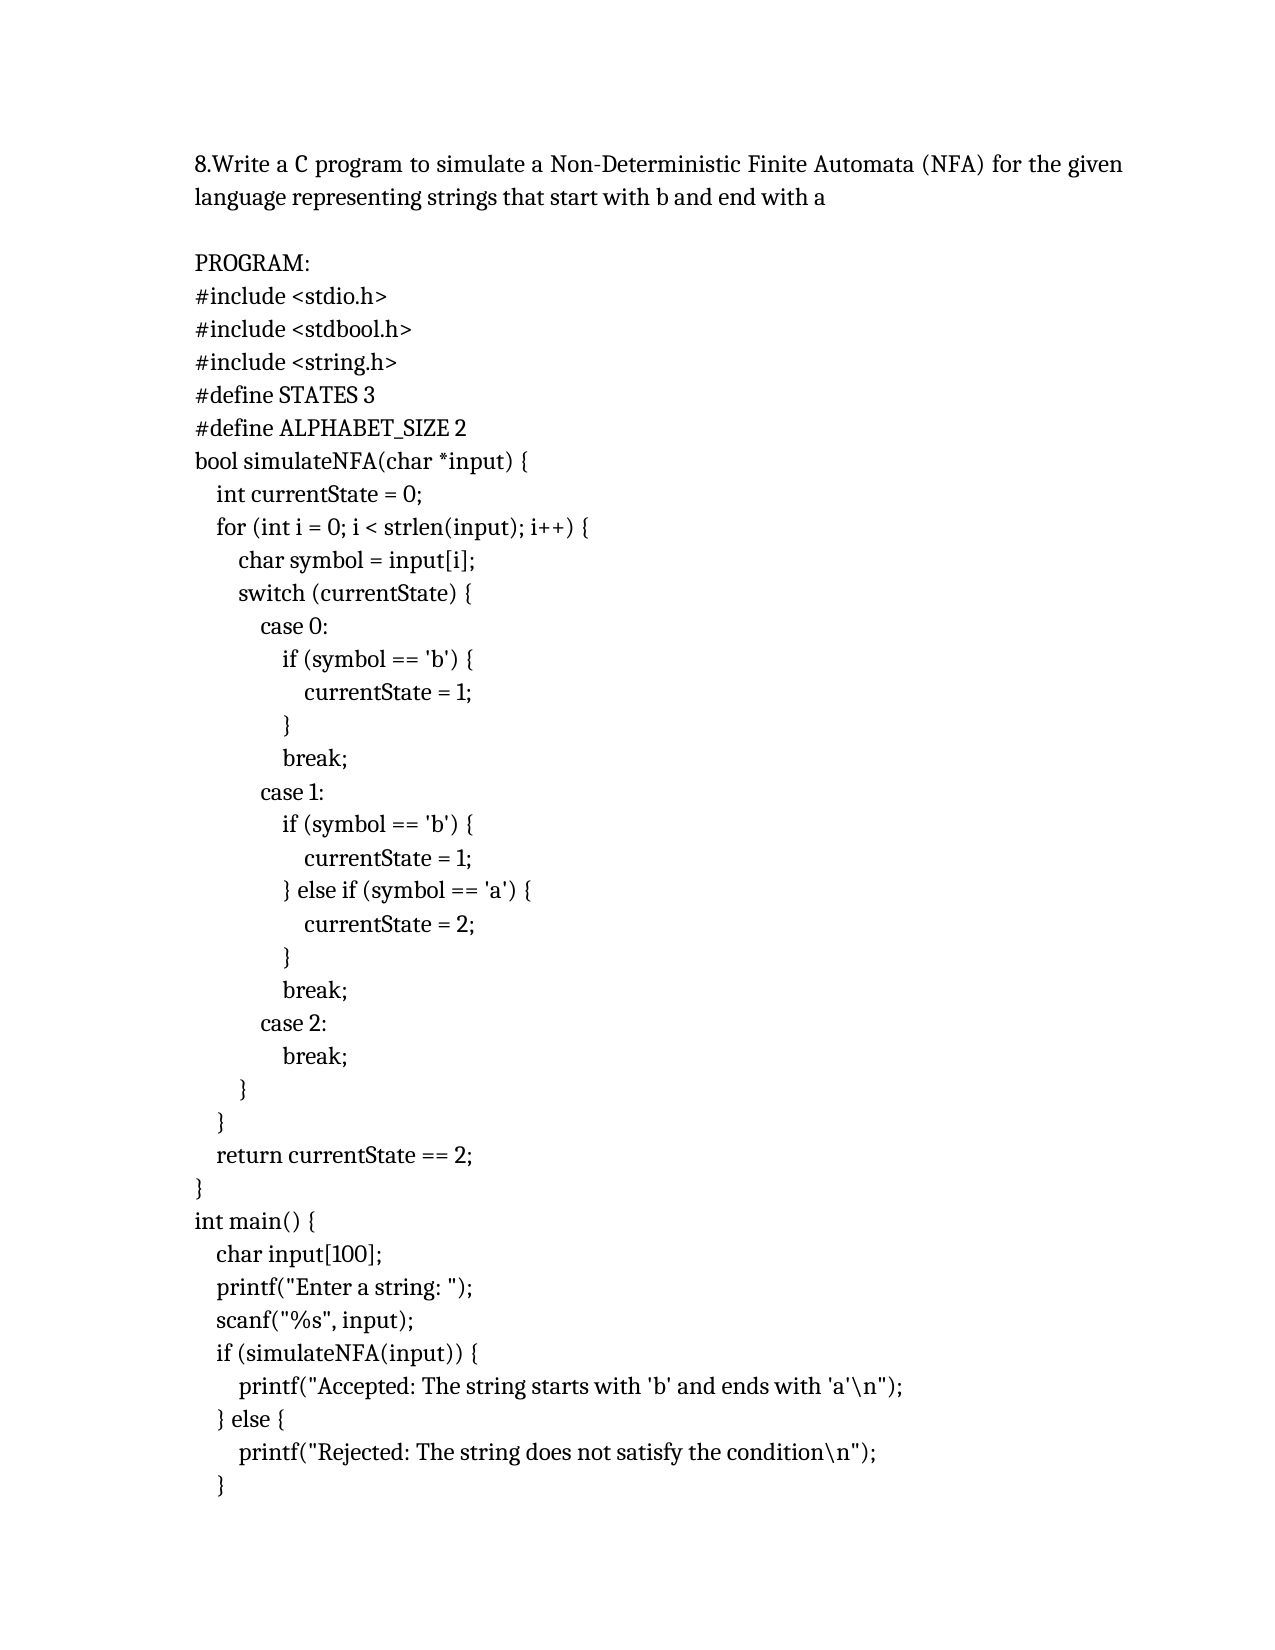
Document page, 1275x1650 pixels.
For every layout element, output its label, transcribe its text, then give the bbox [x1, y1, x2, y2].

list for (int i = 0; i < strlen(input); i++) { [194, 513, 1125, 542]
list } else { [194, 1405, 1125, 1433]
list bool simulateNFA(char *input) { [194, 447, 1125, 476]
list #include <string.h> [194, 348, 1125, 377]
list } [194, 711, 1125, 740]
list if (symbol == 'b') { [194, 810, 1125, 839]
list if (simulateNFA(input)) { [194, 1339, 1125, 1367]
list PROGRAM: [194, 249, 1125, 278]
list printf("Rejected: The string does not satisfy the condition\n"); [194, 1438, 1125, 1467]
list case 2: [194, 1008, 1125, 1037]
list #define STATES 3 [194, 381, 1125, 410]
list int currentState = 0; [194, 480, 1125, 509]
list } else if (symbol == 'a') { [194, 876, 1125, 905]
list break; [194, 744, 1125, 773]
list #define ALPHABET_SIZE 2 [194, 414, 1125, 443]
list char input[100]; [194, 1240, 1125, 1268]
list currentState = 1; [194, 678, 1125, 707]
list currentState = 2; [194, 909, 1125, 938]
list #include <stdbool.h> [194, 315, 1125, 344]
list switch (currentState) { [194, 579, 1125, 608]
list #include <stdio.h> [194, 282, 1125, 311]
list return currentState == 2; [194, 1141, 1125, 1169]
list } [194, 1074, 1125, 1103]
list int main() { [194, 1207, 1125, 1235]
list } [194, 942, 1125, 971]
list } [194, 1471, 1125, 1499]
list } [194, 1174, 1125, 1202]
list case 1: [194, 777, 1125, 806]
list if (symbol == 'b') { [194, 645, 1125, 674]
list break; [194, 976, 1125, 1004]
list currentState = 1; [194, 843, 1125, 872]
list break; [194, 1042, 1125, 1070]
list } [194, 1108, 1125, 1136]
list scanf("%s", input); [194, 1306, 1125, 1334]
list char symbol = input[i]; [194, 546, 1125, 575]
list printf("Enter a string: "); [194, 1273, 1125, 1301]
list 8.Write a C program to simulate a Non-Deterministic Finite Automata (NFA) for the given language representing strings that start with b and end with a [194, 150, 1125, 212]
list printf("Accepted: The string starts with 'b' and ends with 'a'\n"); [194, 1372, 1125, 1401]
list case 0: [194, 612, 1125, 641]
